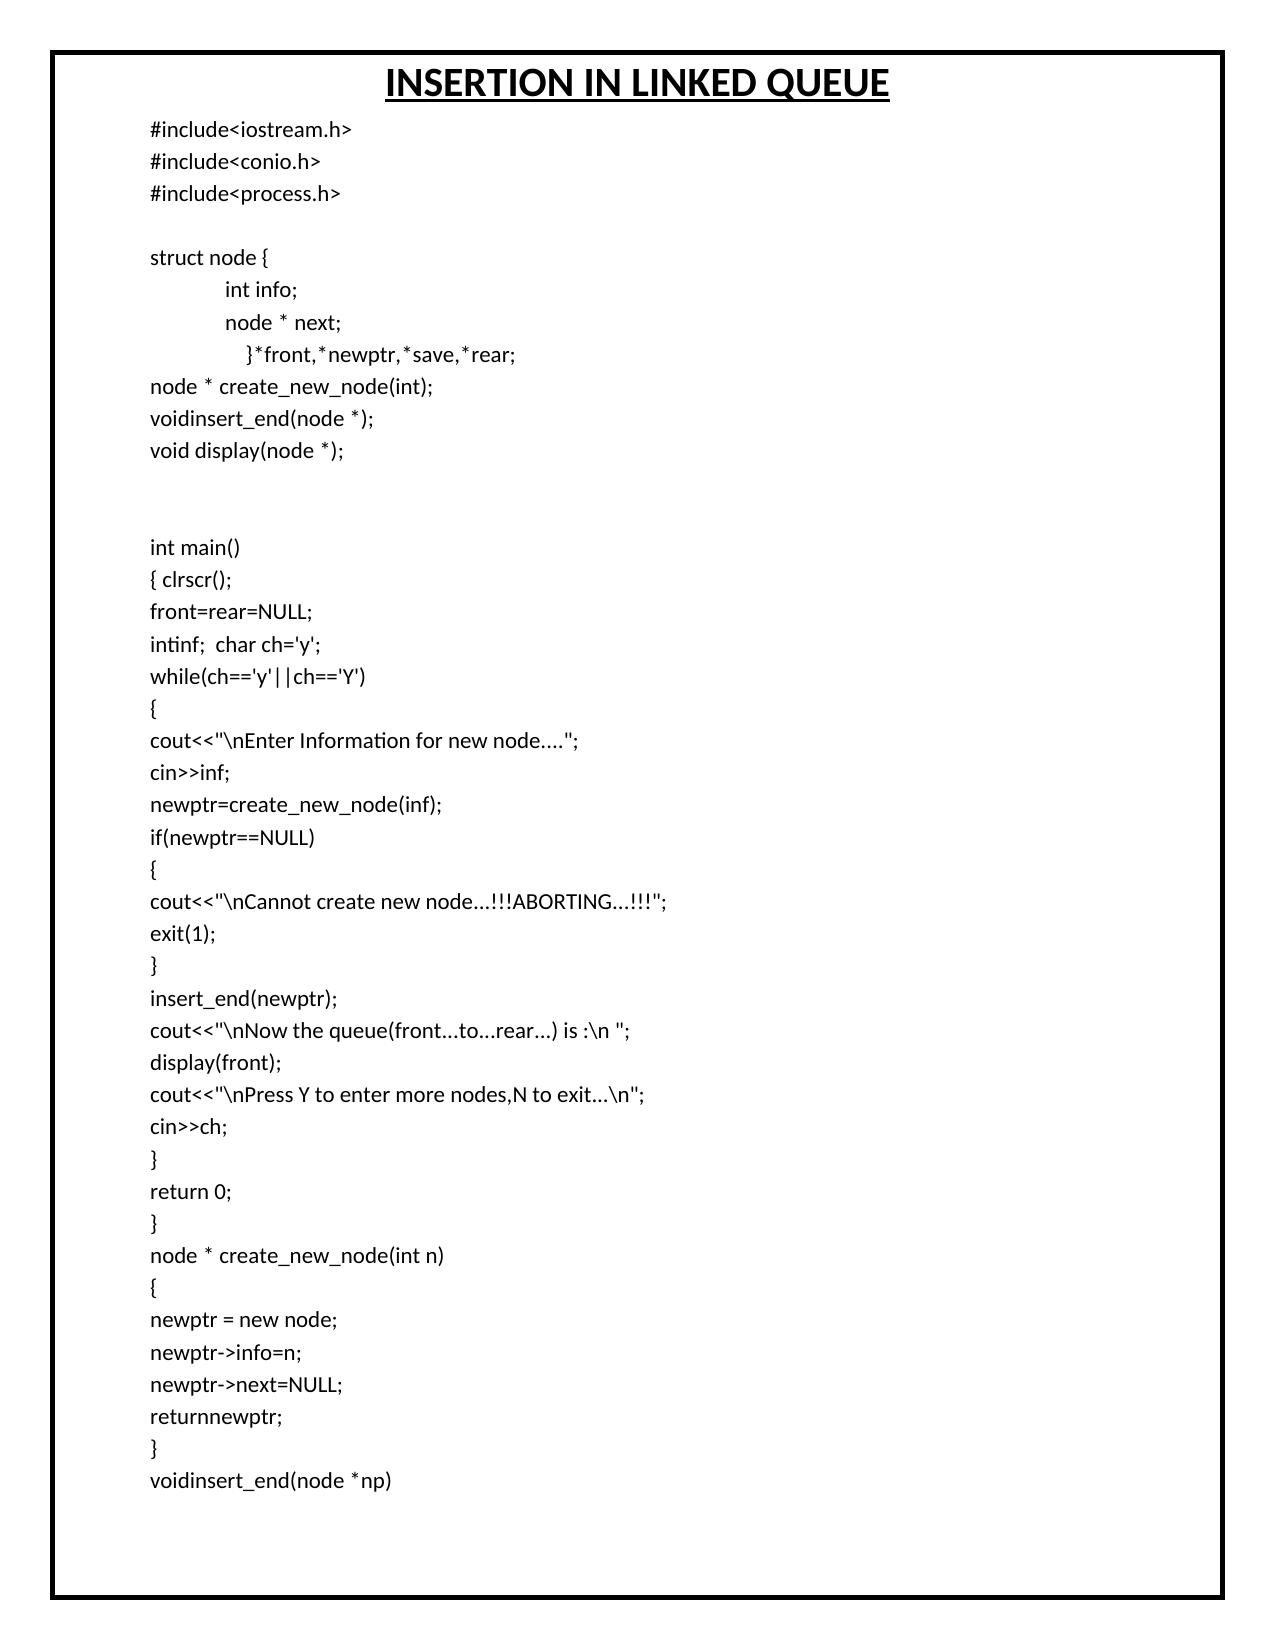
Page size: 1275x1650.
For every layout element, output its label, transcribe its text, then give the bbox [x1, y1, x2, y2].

text } [150, 952, 1125, 979]
text display(front); [150, 1048, 1125, 1076]
text cin>>inf; [150, 758, 1125, 786]
text cout<<"\nPress Y to enter more nodes,N to exit...\n"; [150, 1080, 1125, 1108]
text struct node { [150, 243, 1125, 271]
text #include<iostream.h> [150, 115, 1125, 143]
text returnnewptr; [150, 1402, 1125, 1430]
text cout<<"\nCannot create new node...!!!ABORTING...!!!"; [150, 887, 1125, 915]
text insert_end(newptr); [150, 984, 1125, 1012]
text intinf; char ch='y'; [150, 630, 1125, 658]
text newptr = new node; [150, 1306, 1125, 1334]
text cout<<"\nNow the queue(front...to...rear...) is :\n "; [150, 1016, 1125, 1044]
text { clrscr(); [150, 565, 1125, 593]
text }*front,*newptr,*save,*rear; [150, 340, 1125, 368]
text front=rear=NULL; [150, 597, 1125, 626]
text { [150, 694, 1125, 722]
text } [150, 1434, 1125, 1462]
text cout<<"\nEnter Information for new node...."; [150, 726, 1125, 754]
text newptr=create_new_node(inf); [150, 791, 1125, 819]
text newptr->info=n; [150, 1338, 1125, 1366]
text cin>>ch; [150, 1112, 1125, 1141]
text newptr->next=NULL; [150, 1370, 1125, 1398]
text node * next; [150, 308, 1125, 336]
text int main() [150, 533, 1125, 561]
text { [150, 855, 1125, 883]
text node * create_new_node(int); [150, 372, 1125, 400]
text #include<process.h> [150, 179, 1125, 207]
text voidinsert_end(node *np) [150, 1467, 1125, 1494]
text { [150, 1273, 1125, 1301]
text if(newptr==NULL) [150, 823, 1125, 851]
text return 0; [150, 1177, 1125, 1205]
text } [150, 1209, 1125, 1237]
text voidinsert_end(node *); [150, 404, 1125, 432]
text #include<conio.h> [150, 147, 1125, 175]
text int info; [150, 276, 1125, 304]
text INSERTION IN LINKED QUEUE [150, 56, 1125, 107]
text } [150, 1145, 1125, 1173]
text void display(node *); [150, 437, 1125, 464]
text while(ch=='y'||ch=='Y') [150, 662, 1125, 690]
text node * create_new_node(int n) [150, 1241, 1125, 1269]
text exit(1); [150, 919, 1125, 947]
